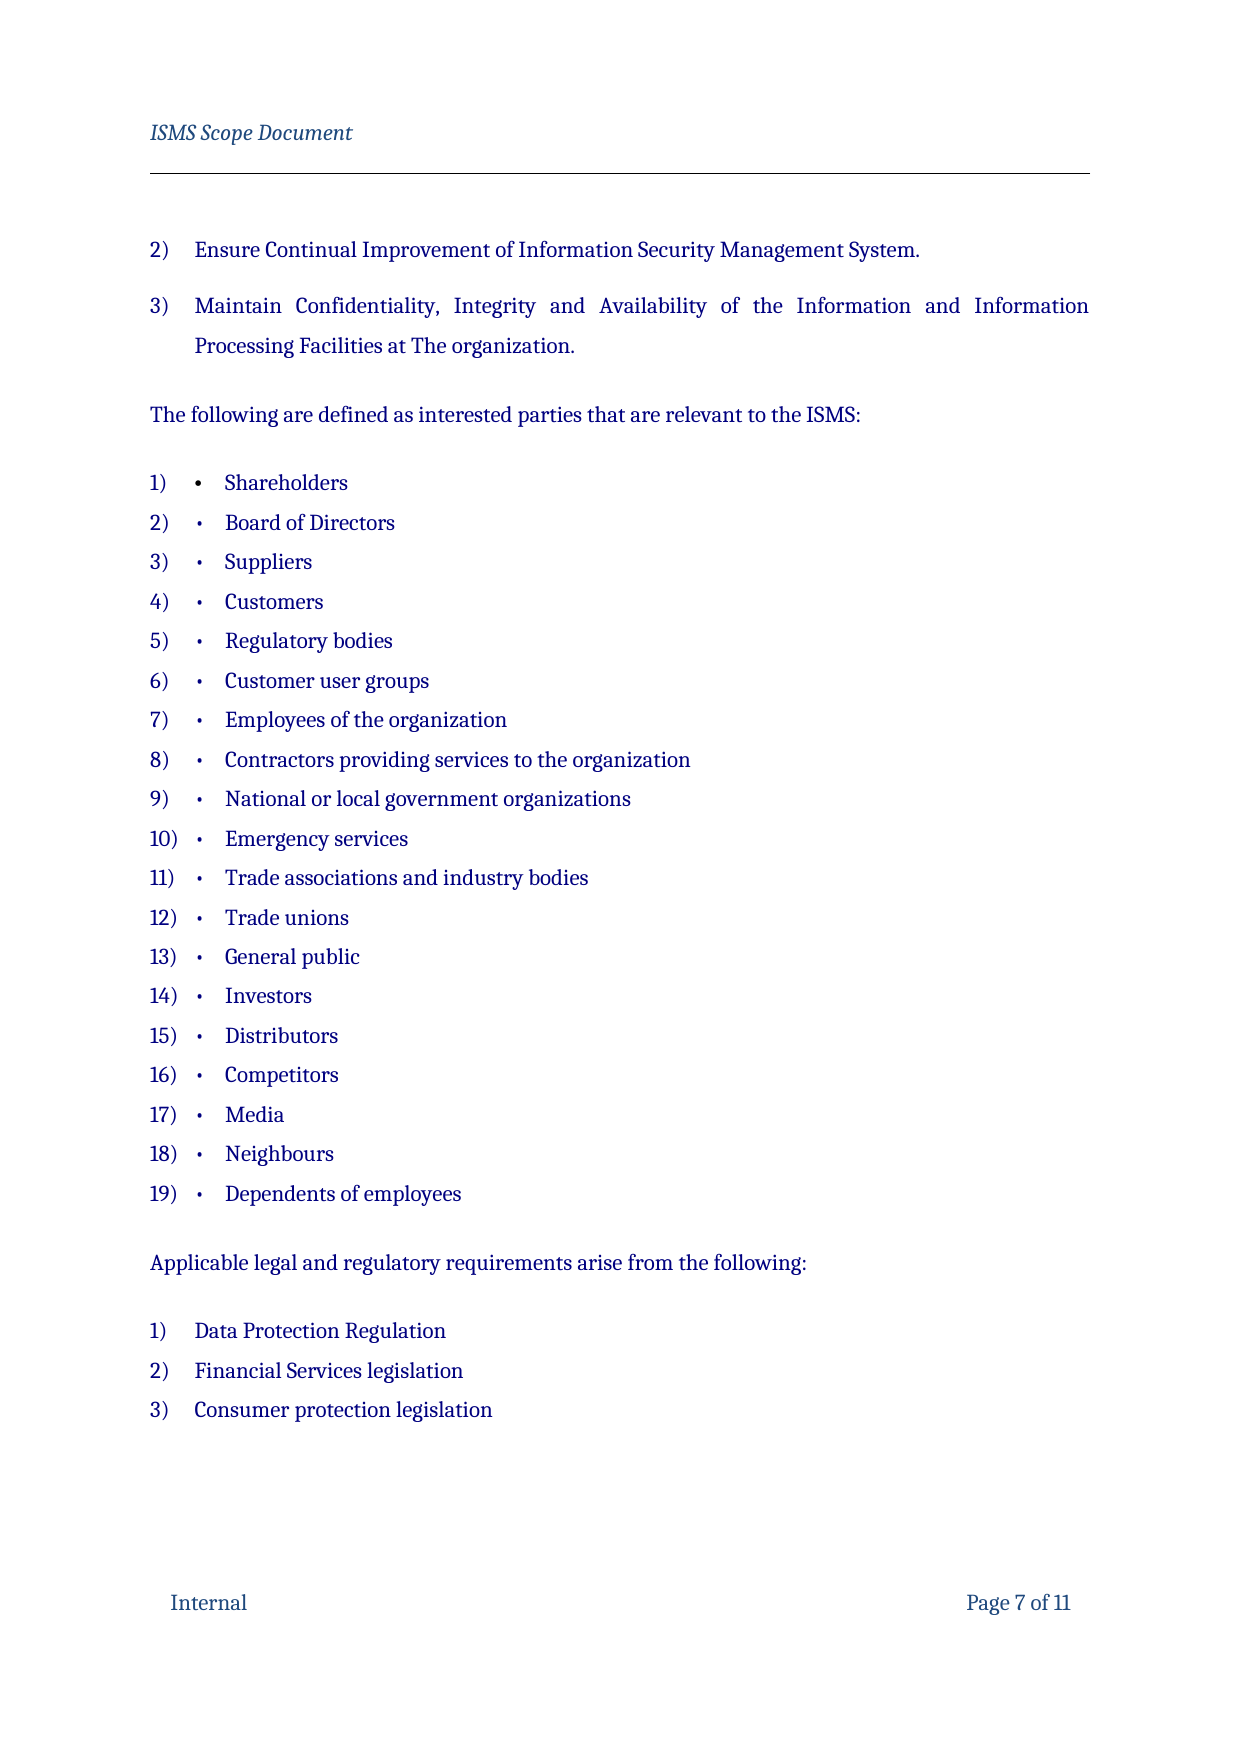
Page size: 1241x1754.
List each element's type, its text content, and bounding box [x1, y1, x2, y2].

list • Competitors [150, 1062, 1090, 1088]
list • General public [150, 944, 1090, 970]
text Applicable legal and regulatory requirements arise from the following: [150, 1249, 1090, 1276]
list • National or local government organizations [150, 786, 1090, 812]
list • Regulatory bodies [150, 628, 1090, 654]
list • Investors [150, 983, 1090, 1009]
list • Board of Directors [150, 509, 1090, 536]
list Ensure Continual Improvement of Information Security Management System. [150, 237, 1090, 263]
list Consumer protection legislation [150, 1397, 1090, 1423]
list • Shareholders [150, 470, 1090, 496]
list • Contractors providing services to the organization [150, 746, 1090, 773]
list • Media [150, 1102, 1090, 1128]
list Financial Services legislation [150, 1357, 1090, 1384]
list Maintain Confidentiality, Integrity and Availability of the Information and Information Processing Facilities at The organization. [150, 293, 1090, 359]
list • Trade unions [150, 904, 1090, 931]
list • Neighbours [150, 1141, 1090, 1167]
list Data Protection Regulation [150, 1318, 1090, 1344]
list • Dependents of employees [150, 1181, 1090, 1207]
text The following are defined as interested parties that are relevant to the ISMS: [150, 401, 1090, 428]
list • Trade associations and industry bodies [150, 865, 1090, 891]
list • Suppliers [150, 549, 1090, 575]
list • Customer user groups [150, 667, 1090, 694]
list • Emergency services [150, 825, 1090, 852]
list • Customers [150, 588, 1090, 615]
list • Distributors [150, 1023, 1090, 1049]
list • Employees of the organization [150, 707, 1090, 733]
